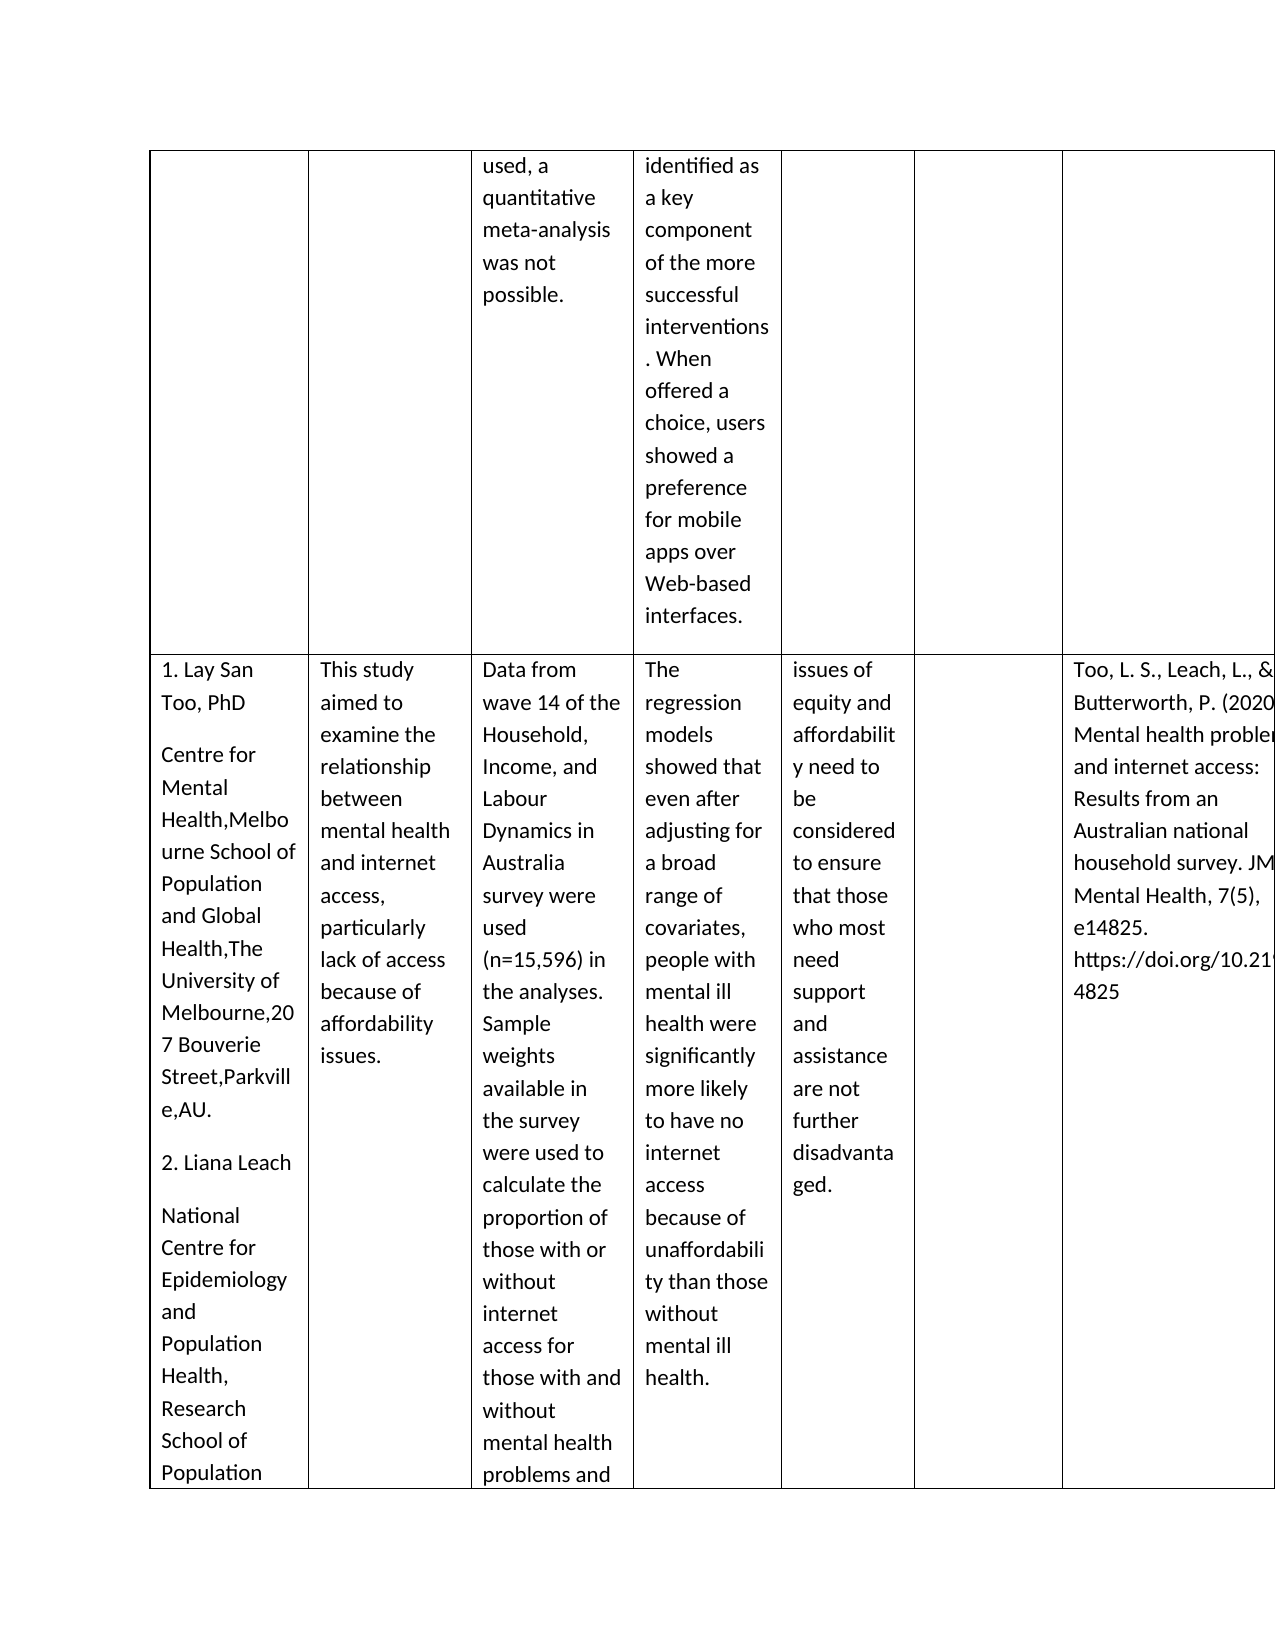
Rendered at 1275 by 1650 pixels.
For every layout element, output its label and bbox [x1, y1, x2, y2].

table_cell [472, 655, 633, 1488]
table_cell [915, 655, 1062, 1488]
table_cell [1063, 151, 1274, 654]
table_cell [782, 151, 914, 654]
table_cell [634, 655, 781, 1488]
table_cell [309, 151, 471, 654]
table_cell [782, 655, 914, 1488]
table_cell [472, 151, 633, 654]
table_cell [309, 655, 471, 1488]
table_cell [151, 151, 308, 654]
table_cell [151, 655, 308, 1488]
table_cell [634, 151, 781, 654]
table_cell [1063, 655, 1274, 1488]
table_cell [915, 151, 1062, 654]
